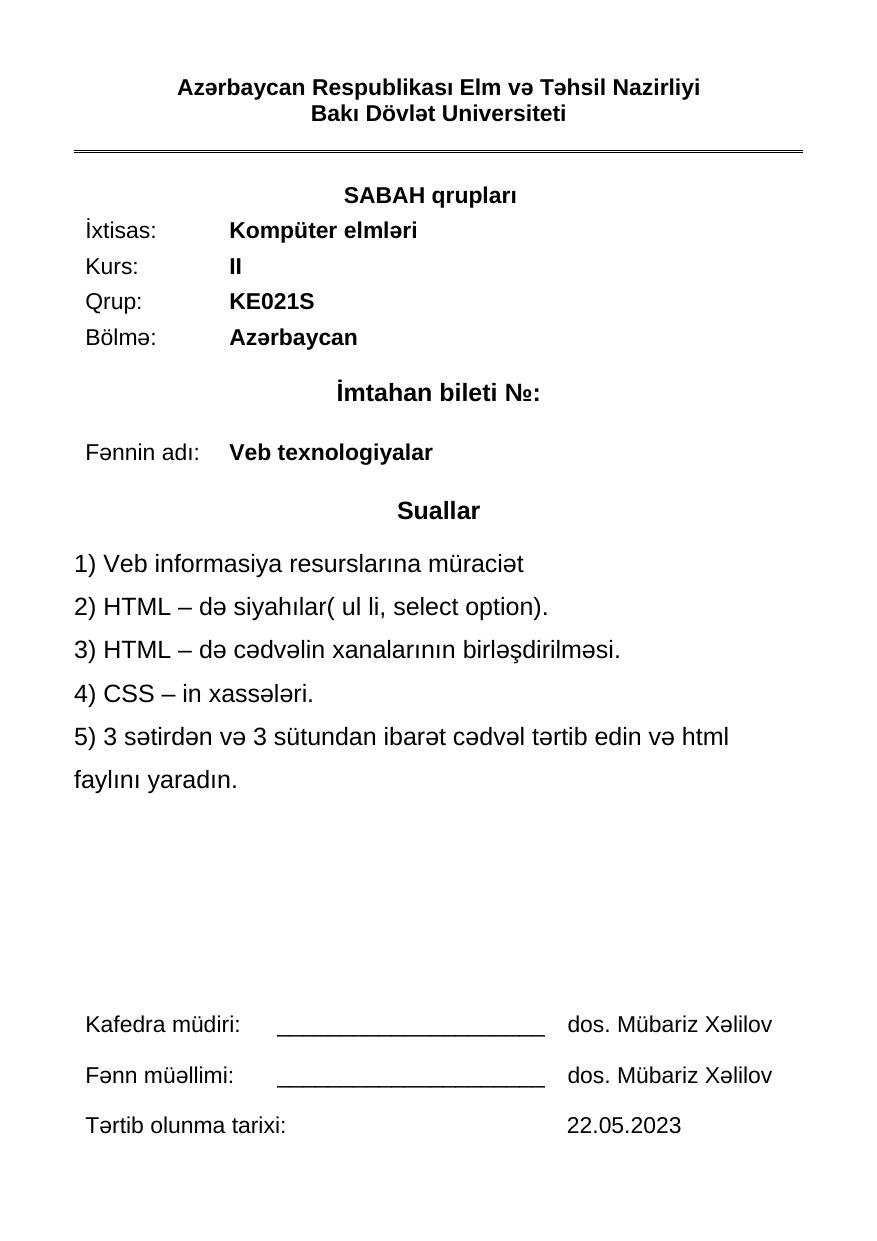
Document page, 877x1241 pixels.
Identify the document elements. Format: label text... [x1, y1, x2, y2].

text 2) HTML – də siyahılar( ul li, select option). [74, 592, 803, 621]
text 5) 3 sətirdən və 3 sütundan ibarət cədvəl tərtib edin və html faylını yaradın. [74, 722, 803, 793]
text 1) Veb informasiya resurslarına müraciət [74, 549, 803, 578]
text 4) CSS – in xassələri. [74, 678, 803, 707]
text 3) HTML – də cədvəlin xanalarının birləşdirilməsi. [74, 635, 803, 664]
